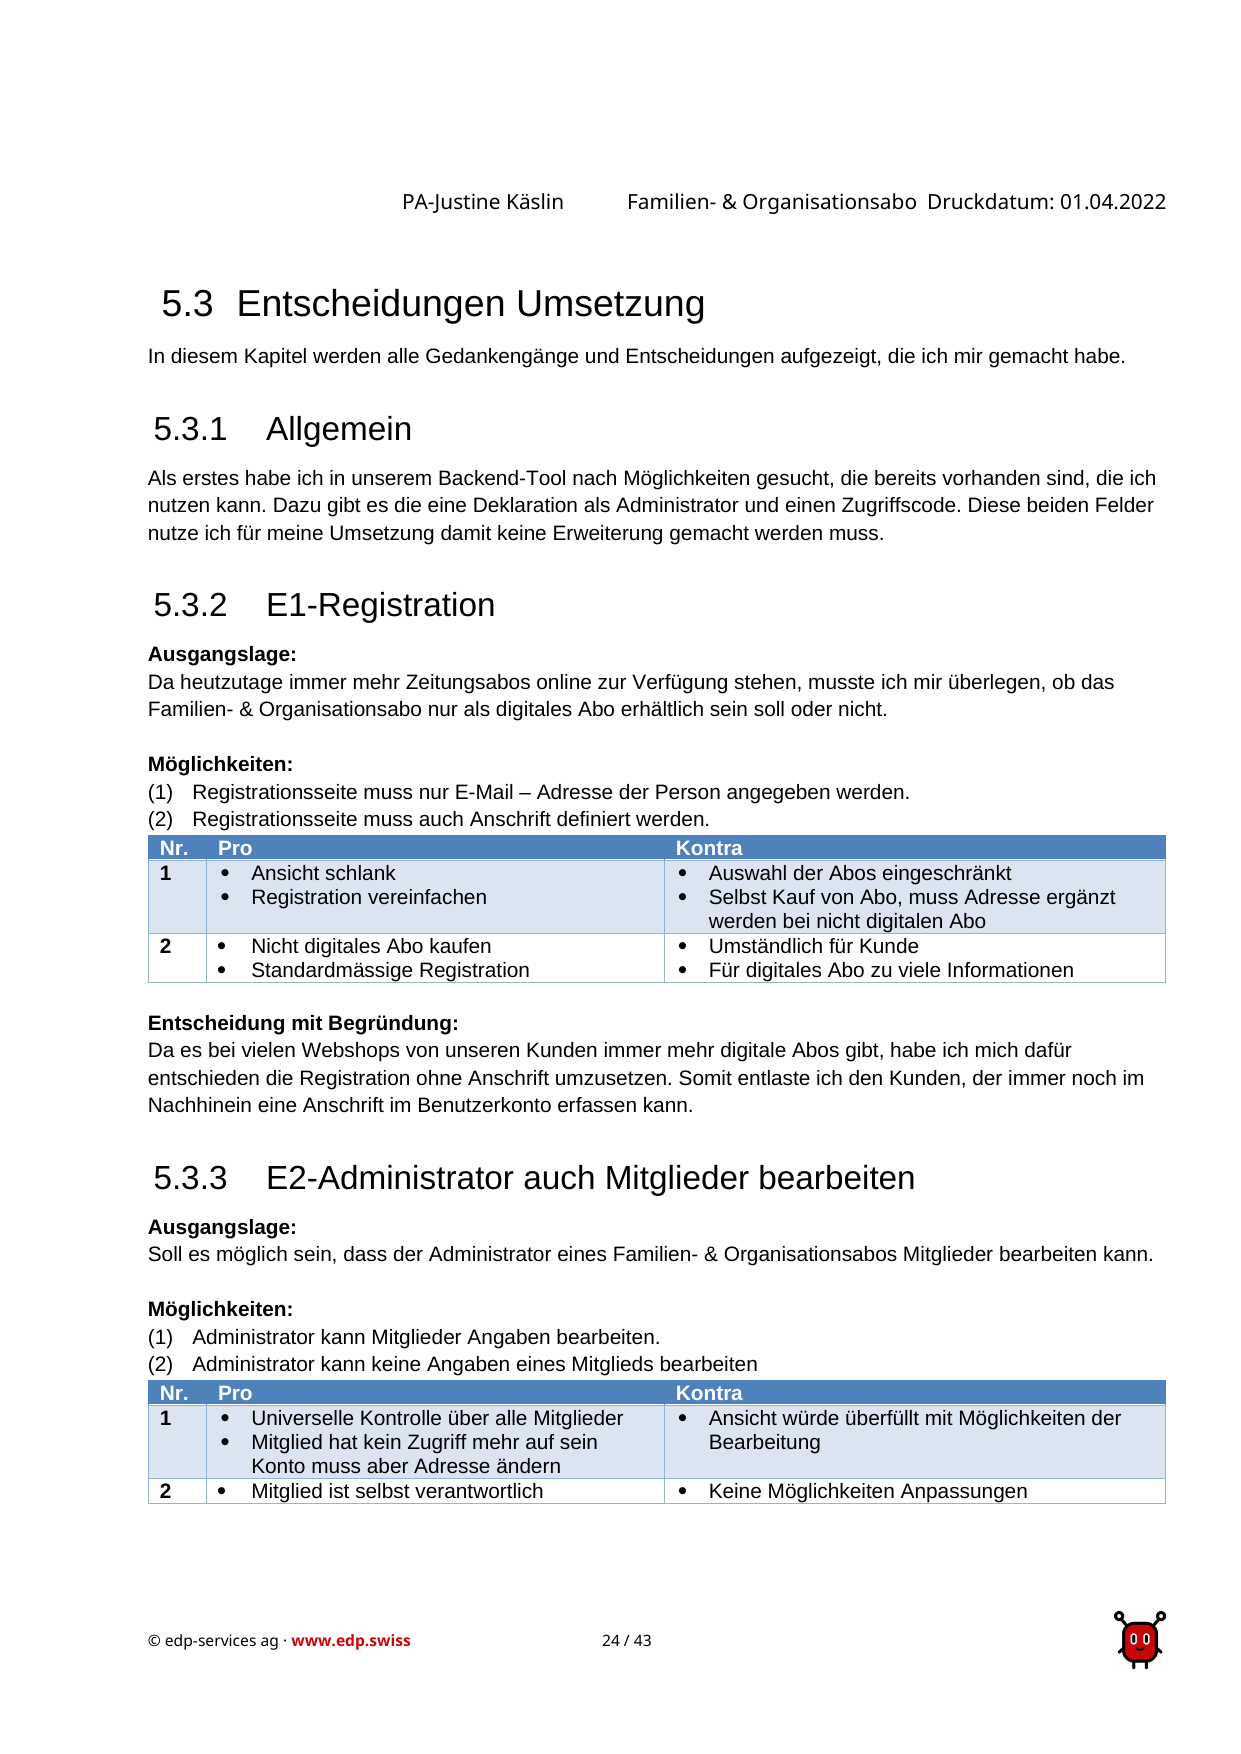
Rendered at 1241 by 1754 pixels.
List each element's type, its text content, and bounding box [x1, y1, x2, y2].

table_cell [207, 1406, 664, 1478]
text Da es bei vielen Webshops von unseren Kunden immer mehr digitale Abos gibt, habe ich mich dafür entschieden die Registration ohne Anschrift umzusetzen. Somit entlaste ich den Kunden, der immer noch im Nachhinein eine Anschrift im Benutzerkonto erfassen kann. [148, 1038, 1166, 1117]
subtitle Allgemein [153, 409, 1166, 447]
text Möglichkeiten: [148, 1297, 1166, 1321]
list Registrationsseite muss auch Anschrift definiert werden. [148, 807, 1166, 831]
text In diesem Kapitel werden alle Gedankengänge und Entscheidungen aufgezeigt, die ich mir gemacht habe. [148, 344, 1166, 368]
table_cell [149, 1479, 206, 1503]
text Soll es möglich sein, dass der Administrator eines Familien- & Organisationsabos Mitglieder bearbeiten kann. [148, 1242, 1166, 1266]
text Möglichkeiten: [148, 752, 1166, 776]
text Ausgangslage: [148, 1214, 1166, 1238]
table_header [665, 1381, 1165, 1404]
list Administrator kann keine Angaben eines Mitglieds bearbeiten [148, 1352, 1166, 1376]
subtitle Entscheidungen Umsetzung [161, 282, 1166, 325]
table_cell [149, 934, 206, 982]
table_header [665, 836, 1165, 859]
subtitle E2-Administrator auch Mitglieder bearbeiten [153, 1158, 1166, 1196]
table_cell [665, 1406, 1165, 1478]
list Administrator kann Mitglieder Angaben bearbeiten. [148, 1324, 1166, 1348]
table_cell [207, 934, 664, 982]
text Entscheidung mit Begründung: [148, 1010, 1166, 1034]
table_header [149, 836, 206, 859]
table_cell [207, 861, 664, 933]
list Registrationsseite muss nur E-Mail – Adresse der Person angegeben werden. [148, 779, 1166, 803]
picture [1113, 1610, 1167, 1670]
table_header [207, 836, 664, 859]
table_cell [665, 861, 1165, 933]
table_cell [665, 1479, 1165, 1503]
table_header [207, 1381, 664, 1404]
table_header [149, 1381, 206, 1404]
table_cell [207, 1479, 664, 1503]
subtitle E1-Registration [153, 585, 1166, 624]
text Ausgangslage: [148, 642, 1166, 666]
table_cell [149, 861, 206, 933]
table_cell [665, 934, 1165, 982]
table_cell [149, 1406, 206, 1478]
text Da heutzutage immer mehr Zeitungsabos online zur Verfügung stehen, musste ich mir überlegen, ob das Familien- & Organisationsabo nur als digitales Abo erhältlich sein soll oder nicht. [148, 669, 1166, 721]
text Als erstes habe ich in unserem Backend-Tool nach Möglichkeiten gesucht, die bereits vorhanden sind, die ich nutzen kann. Dazu gibt es die eine Deklaration als Administrator und einen Zugriffscode. Diese beiden Felder nutze ich für meine Umsetzung damit keine Erweiterung gemacht werden muss. [148, 465, 1166, 544]
